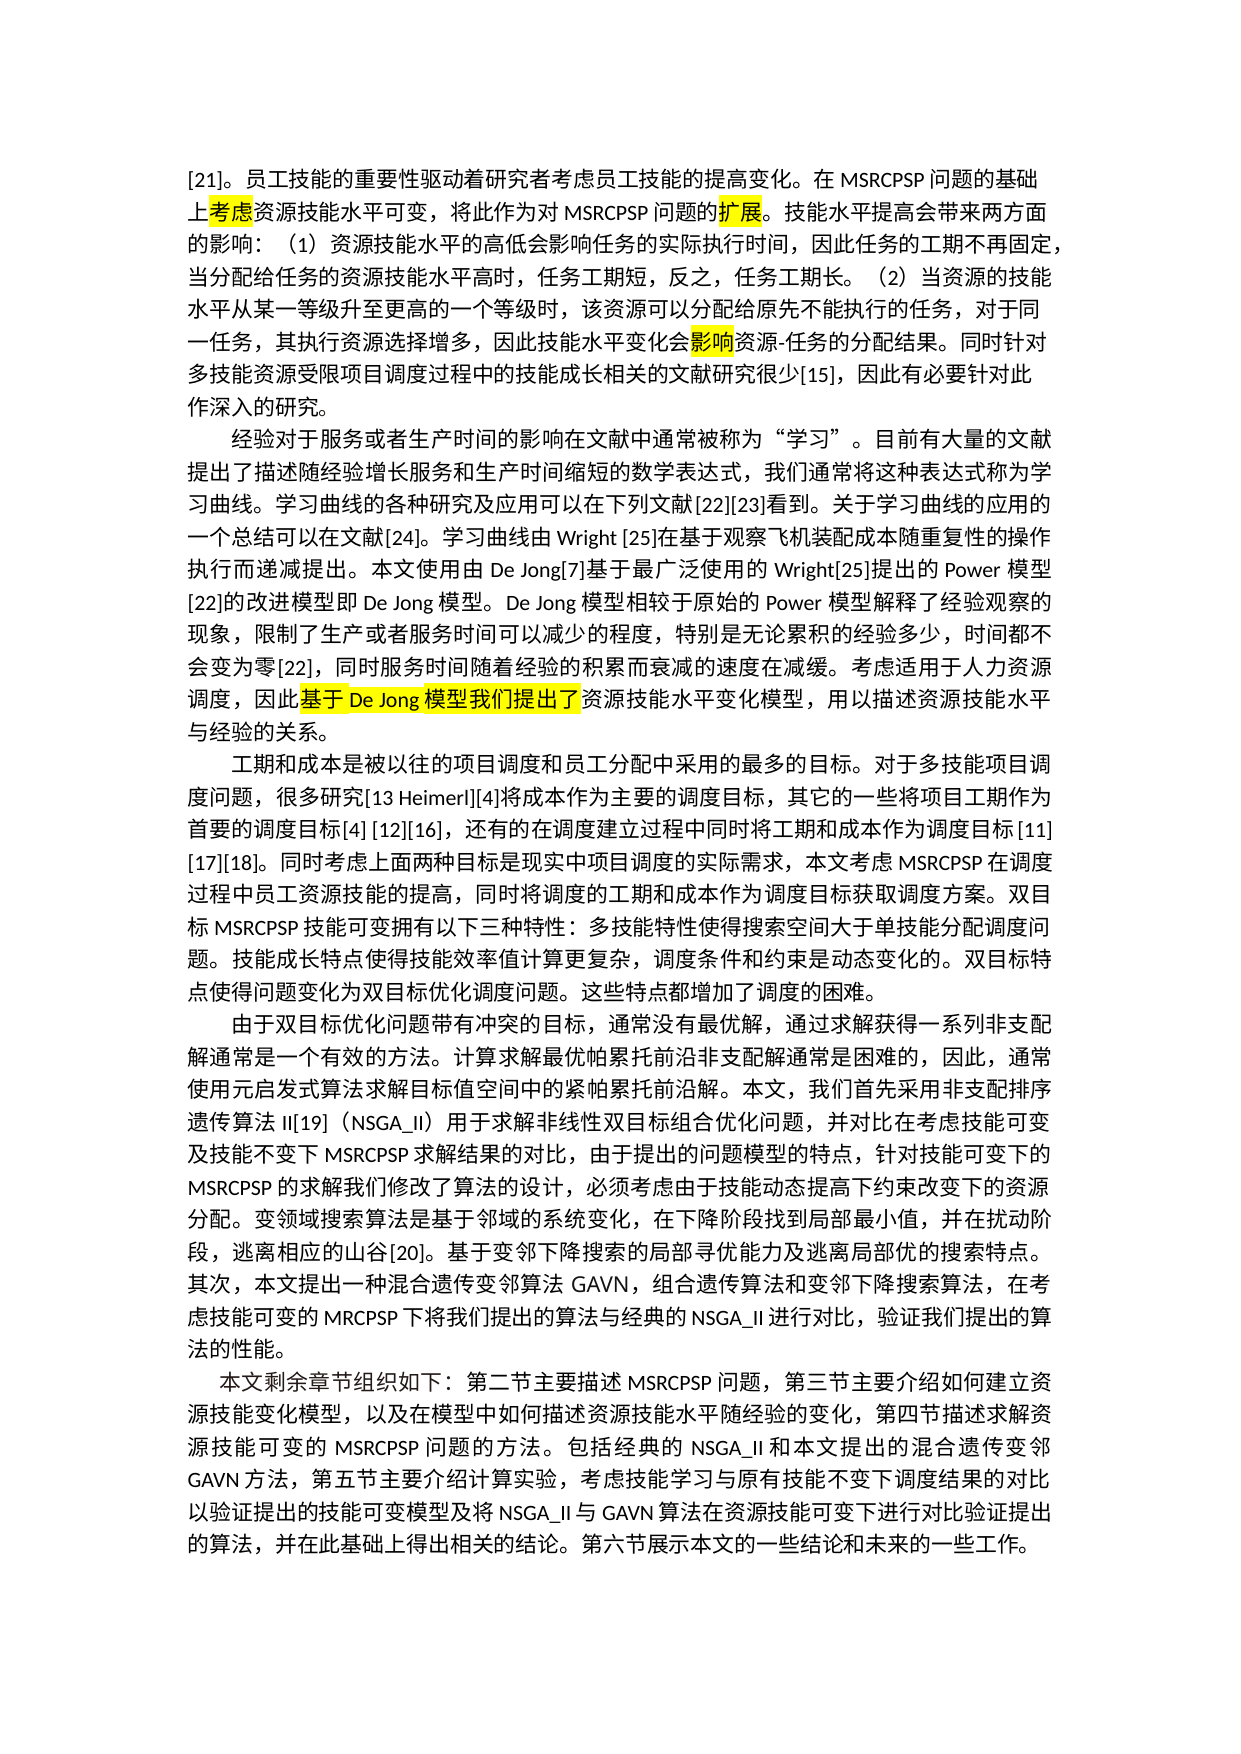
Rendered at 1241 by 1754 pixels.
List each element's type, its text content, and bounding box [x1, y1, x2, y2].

text 本文剩余章节组织如下：第二节主要描述MSRCPSP问题，第三节主要介绍如何建立资源技能变化模型，以及在模型中如何描述资源技能水平随经验的变化，第四节描述求解资源技能可变的MSRCPSP问题的方法。包括经典的NSGA_II和本文提出的混合遗传变邻GAVN方法，第五节主要介绍计算实验，考虑技能学习与原有技能不变下调度结果的对比以验证提出的技能可变模型及将NSGA_II与GAVN算法在资源技能可变下进行对比验证提出的算法，并在此基础上得出相关的结论。第六节展示本文的一些结论和未来的一些工作。 [187, 1364, 1053, 1559]
text 经验对于服务或者生产时间的影响在文献中通常被称为“学习”。目前有大量的文献提出了描述随经验增长服务和生产时间缩短的数学表达式，我们通常将这种表达式称为学习曲线。学习曲线的各种研究及应用可以在下列文献[22][23]看到。关于学习曲线的应用的一个总结可以在文献[24]。学习曲线由Wright [25]在基于观察飞机装配成本随重复性的操作执行而递减提出。本文使用由De Jong[7]基于最广泛使用的Wright[25]提出的Power 模型[22]的改进模型即De Jong模型。De Jong模型相较于原始的Power 模型解释了经验观察的现象，限制了生产或者服务时间可以减少的程度，特别是无论累积的经验多少，时间都不会变为零[22]，同时服务时间随着经验的积累而衰减的速度在减缓。考虑适用于人力资源调度，因此基于De Jong模型我们提出了资源技能水平变化模型，用以描述资源技能水平与经验的关系。 [187, 422, 1053, 747]
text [187, 162, 1053, 422]
text 工期和成本是被以往的项目调度和员工分配中采用的最多的目标。对于多技能项目调度问题，很多研究[13 Heimerl][4]将成本作为主要的调度目标，其它的一些将项目工期作为首要的调度目标[4] [12][16]，还有的在调度建立过程中同时将工期和成本作为调度目标[11][17][18]。同时考虑上面两种目标是现实中项目调度的实际需求，本文考虑MSRCPSP在调度过程中员工资源技能的提高，同时将调度的工期和成本作为调度目标获取调度方案。双目标MSRCPSP技能可变拥有以下三种特性：多技能特性使得搜索空间大于单技能分配调度问题。技能成长特点使得技能效率值计算更复杂，调度条件和约束是动态变化的。双目标特点使得问题变化为双目标优化调度问题。这些特点都增加了调度的困难。 [187, 747, 1053, 1007]
text 由于双目标优化问题带有冲突的目标，通常没有最优解，通过求解获得一系列非支配解通常是一个有效的方法。计算求解最优帕累托前沿非支配解通常是困难的，因此，通常使用元启发式算法求解目标值空间中的紧帕累托前沿解。本文，我们首先采用非支配排序遗传算法II[19]（NSGA_II）用于求解非线性双目标组合优化问题，并对比在考虑技能可变及技能不变下MSRCPSP求解结果的对比，由于提出的问题模型的特点，针对技能可变下的MSRCPSP的求解我们修改了算法的设计，必须考虑由于技能动态提高下约束改变下的资源分配。变领域搜索算法是基于邻域的系统变化，在下降阶段找到局部最小值，并在扰动阶段，逃离相应的山谷[20]。基于变邻下降搜索的局部寻优能力及逃离局部优的搜索特点。其次，本文提出一种混合遗传变邻算法GAVN，组合遗传算法和变邻下降搜索算法，在考虑技能可变的MRCPSP下将我们提出的算法与经典的NSGA_II进行对比，验证我们提出的算法的性能。 [187, 1007, 1053, 1364]
